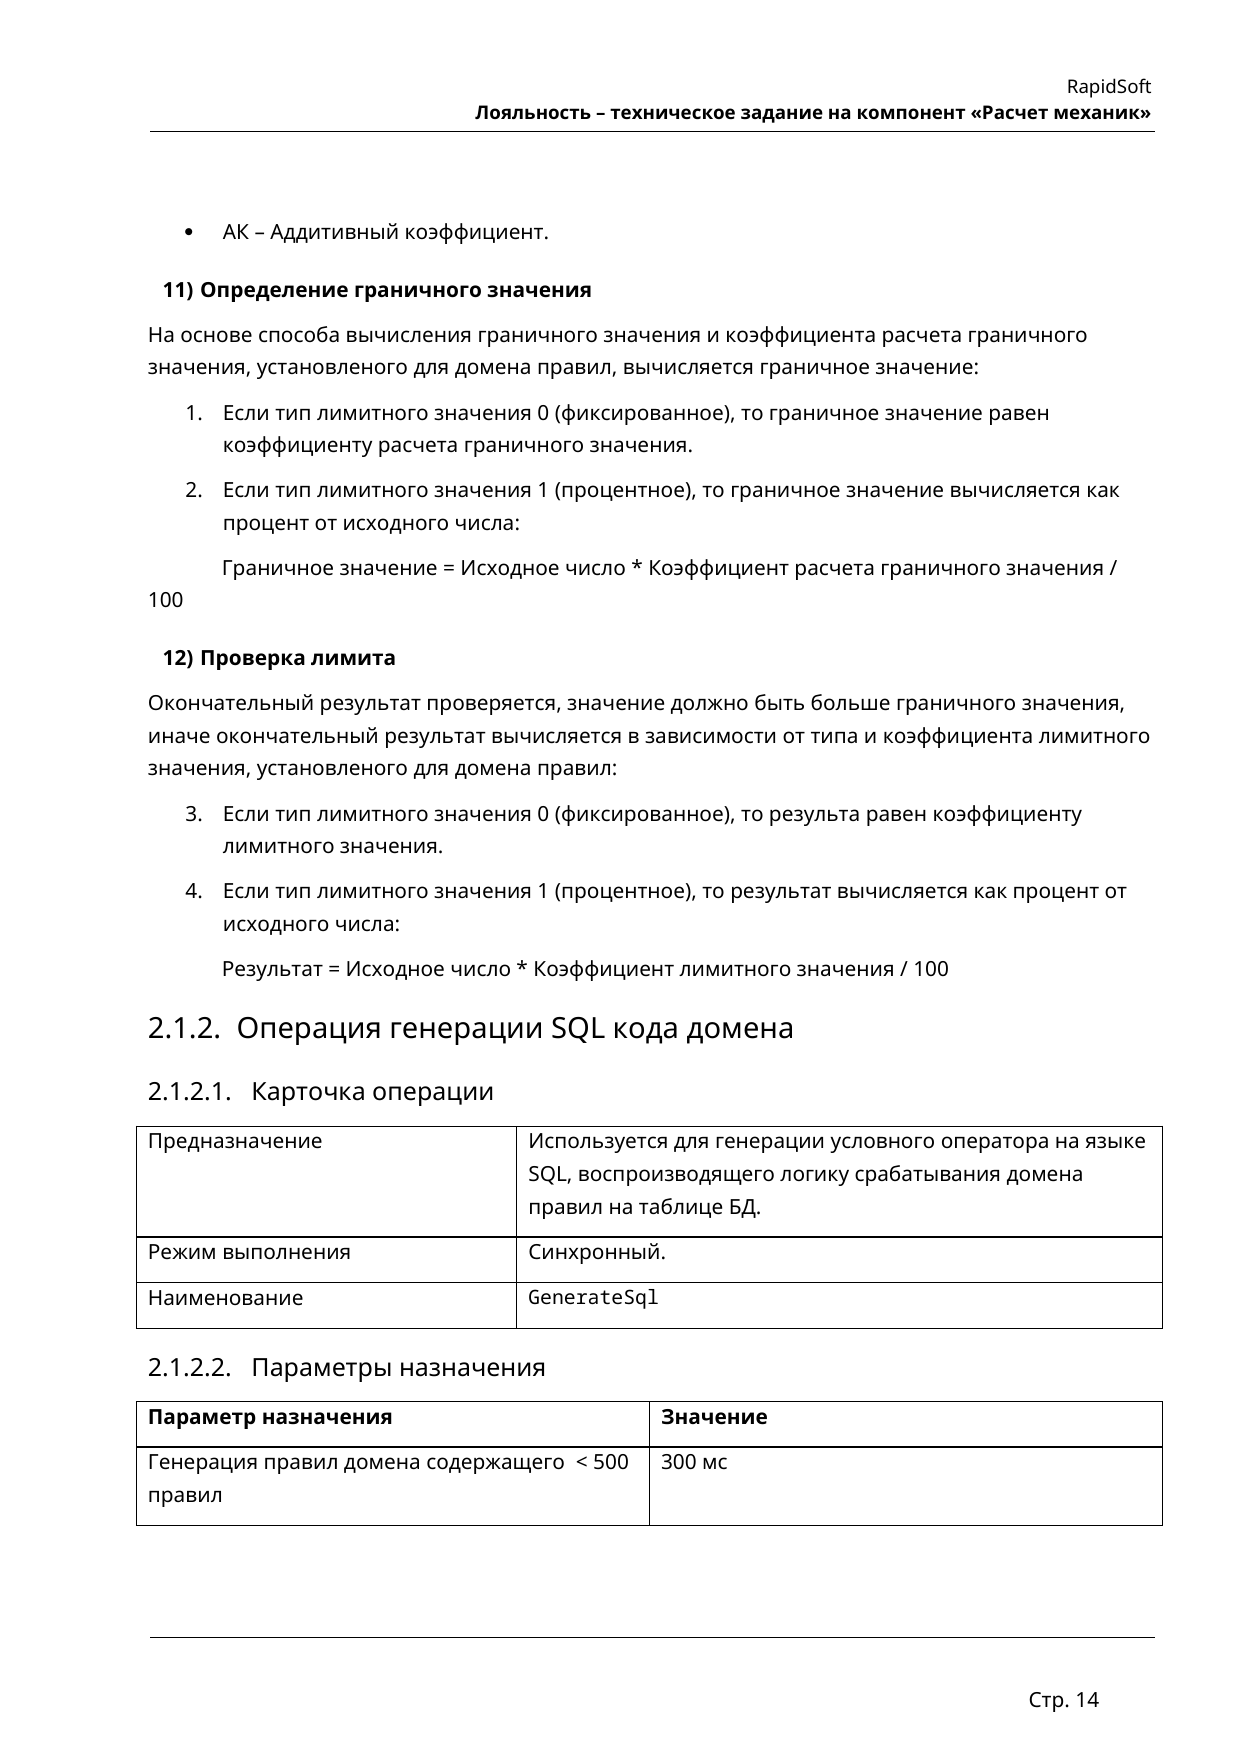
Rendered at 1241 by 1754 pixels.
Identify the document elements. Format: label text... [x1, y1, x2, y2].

table_header Используется для генерации условного оператора на языке SQL, воспроизводящего логику срабатывания домена правил на таблице БД. [517, 1127, 1162, 1236]
table_header Значение [650, 1402, 1162, 1446]
list Если тип лимитного значения 1 (процентное), то результат вычисляется как процент от исходного числа: [185, 876, 1152, 937]
table_cell Генерация правил домена содержащего < 500 правил [137, 1448, 649, 1524]
subtitle Операция генерации SQL кода домена [148, 1007, 1152, 1047]
table_cell 300 мс [650, 1448, 1162, 1524]
subtitle Карточка операции [148, 1074, 1152, 1108]
text Граничное значение = Исходное число * Коэффициент расчета граничного значения / 100 [148, 553, 1152, 614]
text На основе способа вычисления граничного значения и коэффициента расчета граничного значения, установленого для домена правил, вычисляется граничное значение: [148, 320, 1152, 381]
text Окончательный результат проверяется, значение должно быть больше граничного значения, иначе окончательный результат вычисляется в зависимости от типа и коэффициента лимитного значения, установленого для домена правил: [148, 688, 1152, 782]
subtitle Параметры назначения [148, 1349, 1152, 1383]
table_header Параметр назначения [137, 1402, 649, 1446]
table_cell Режим выполнения [137, 1238, 516, 1282]
list Если тип лимитного значения 0 (фиксированное), то результа равен коэффициенту лимитного значения. [185, 799, 1152, 860]
list Если тип лимитного значения 1 (процентное), то граничное значение вычисляется как процент от исходного числа: [185, 475, 1152, 536]
text Результат = Исходное число * Коэффициент лимитного значения / 100 [148, 954, 1152, 982]
table_cell Наименование [137, 1283, 516, 1327]
text Определение граничного значения [162, 275, 1152, 303]
table_cell Синхронный. [517, 1238, 1162, 1282]
table_cell GenerateSql [517, 1283, 1162, 1327]
table_header Предназначение [137, 1127, 516, 1236]
list Если тип лимитного значения 0 (фиксированное), то граничное значение равен коэффициенту расчета граничного значения. [185, 398, 1152, 459]
text Проверка лимита [162, 643, 1152, 672]
list АК – Аддитивный коэффициент. [185, 217, 1152, 246]
